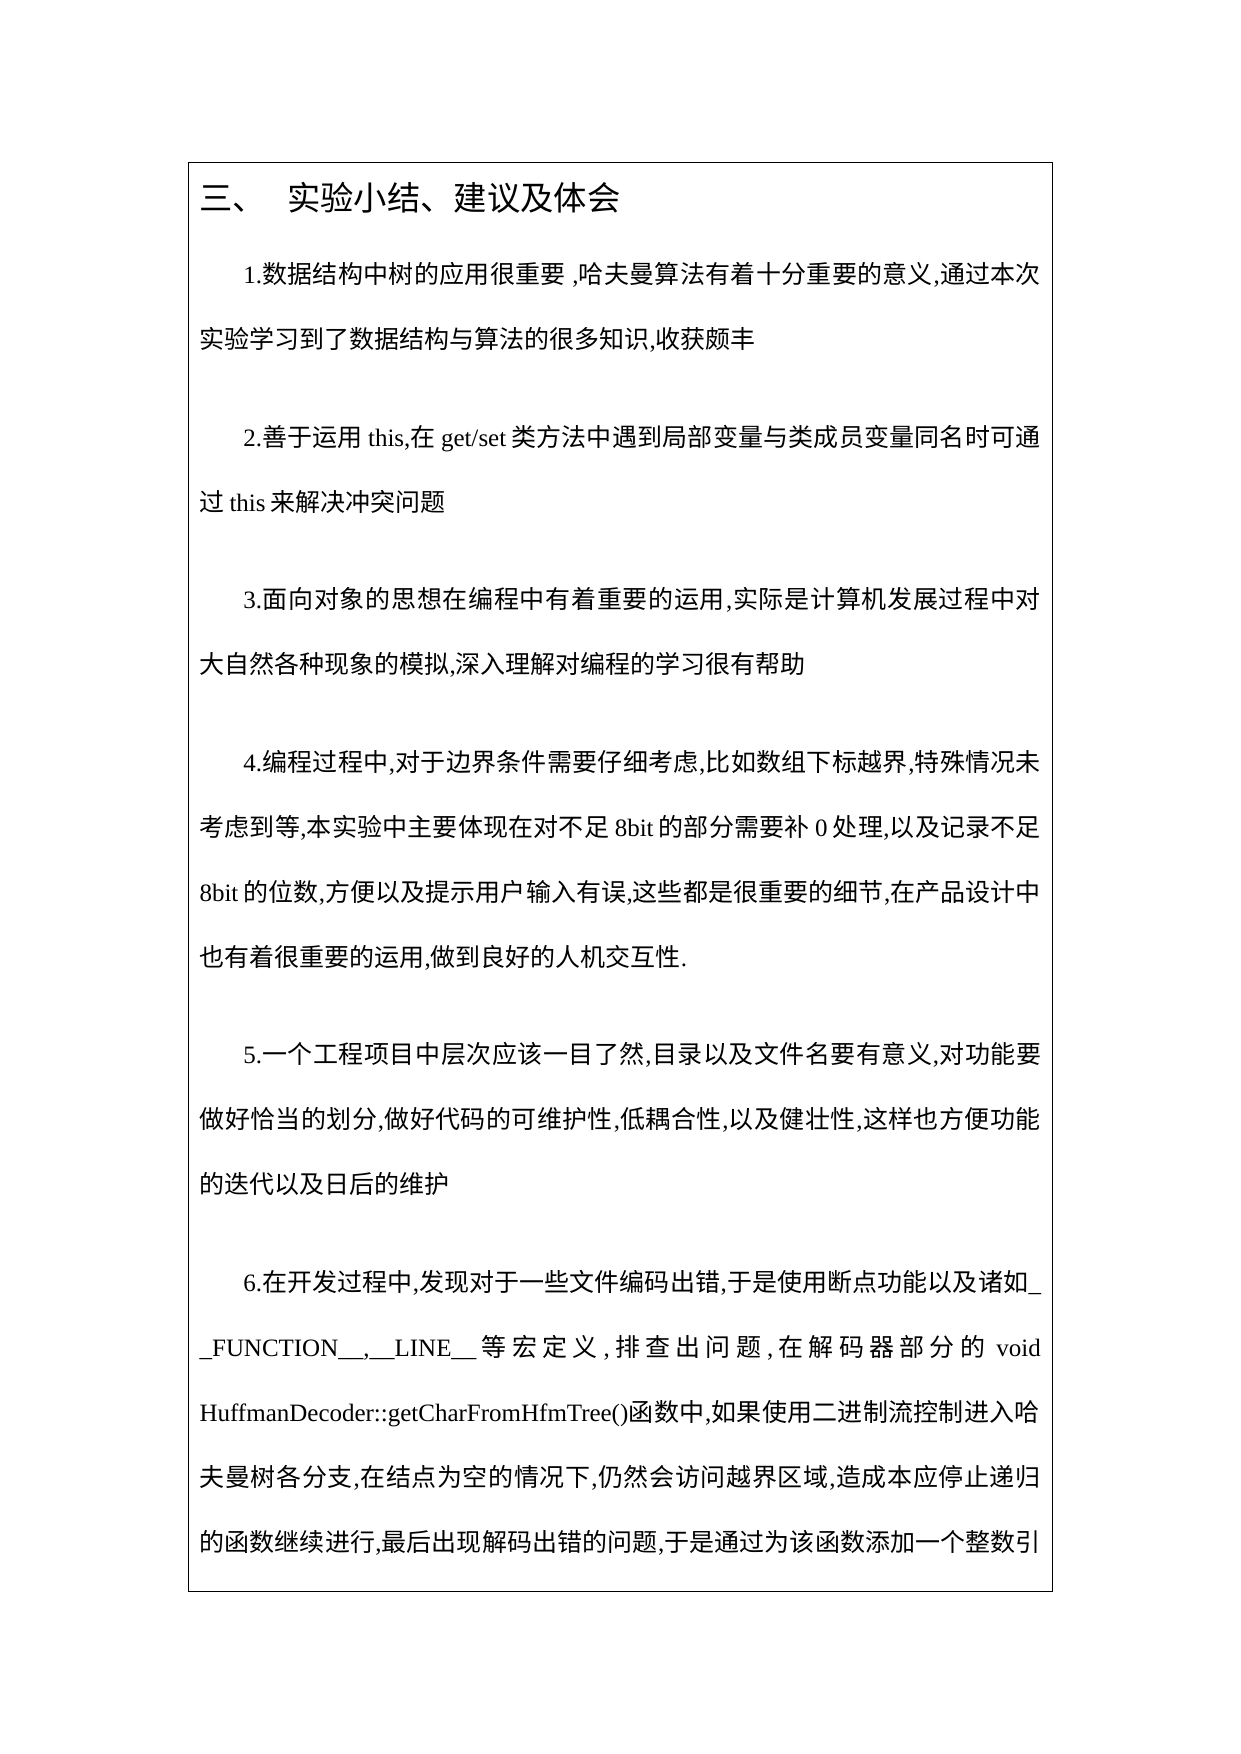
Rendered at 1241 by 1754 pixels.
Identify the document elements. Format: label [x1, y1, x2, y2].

table_header [189, 163, 1052, 1591]
